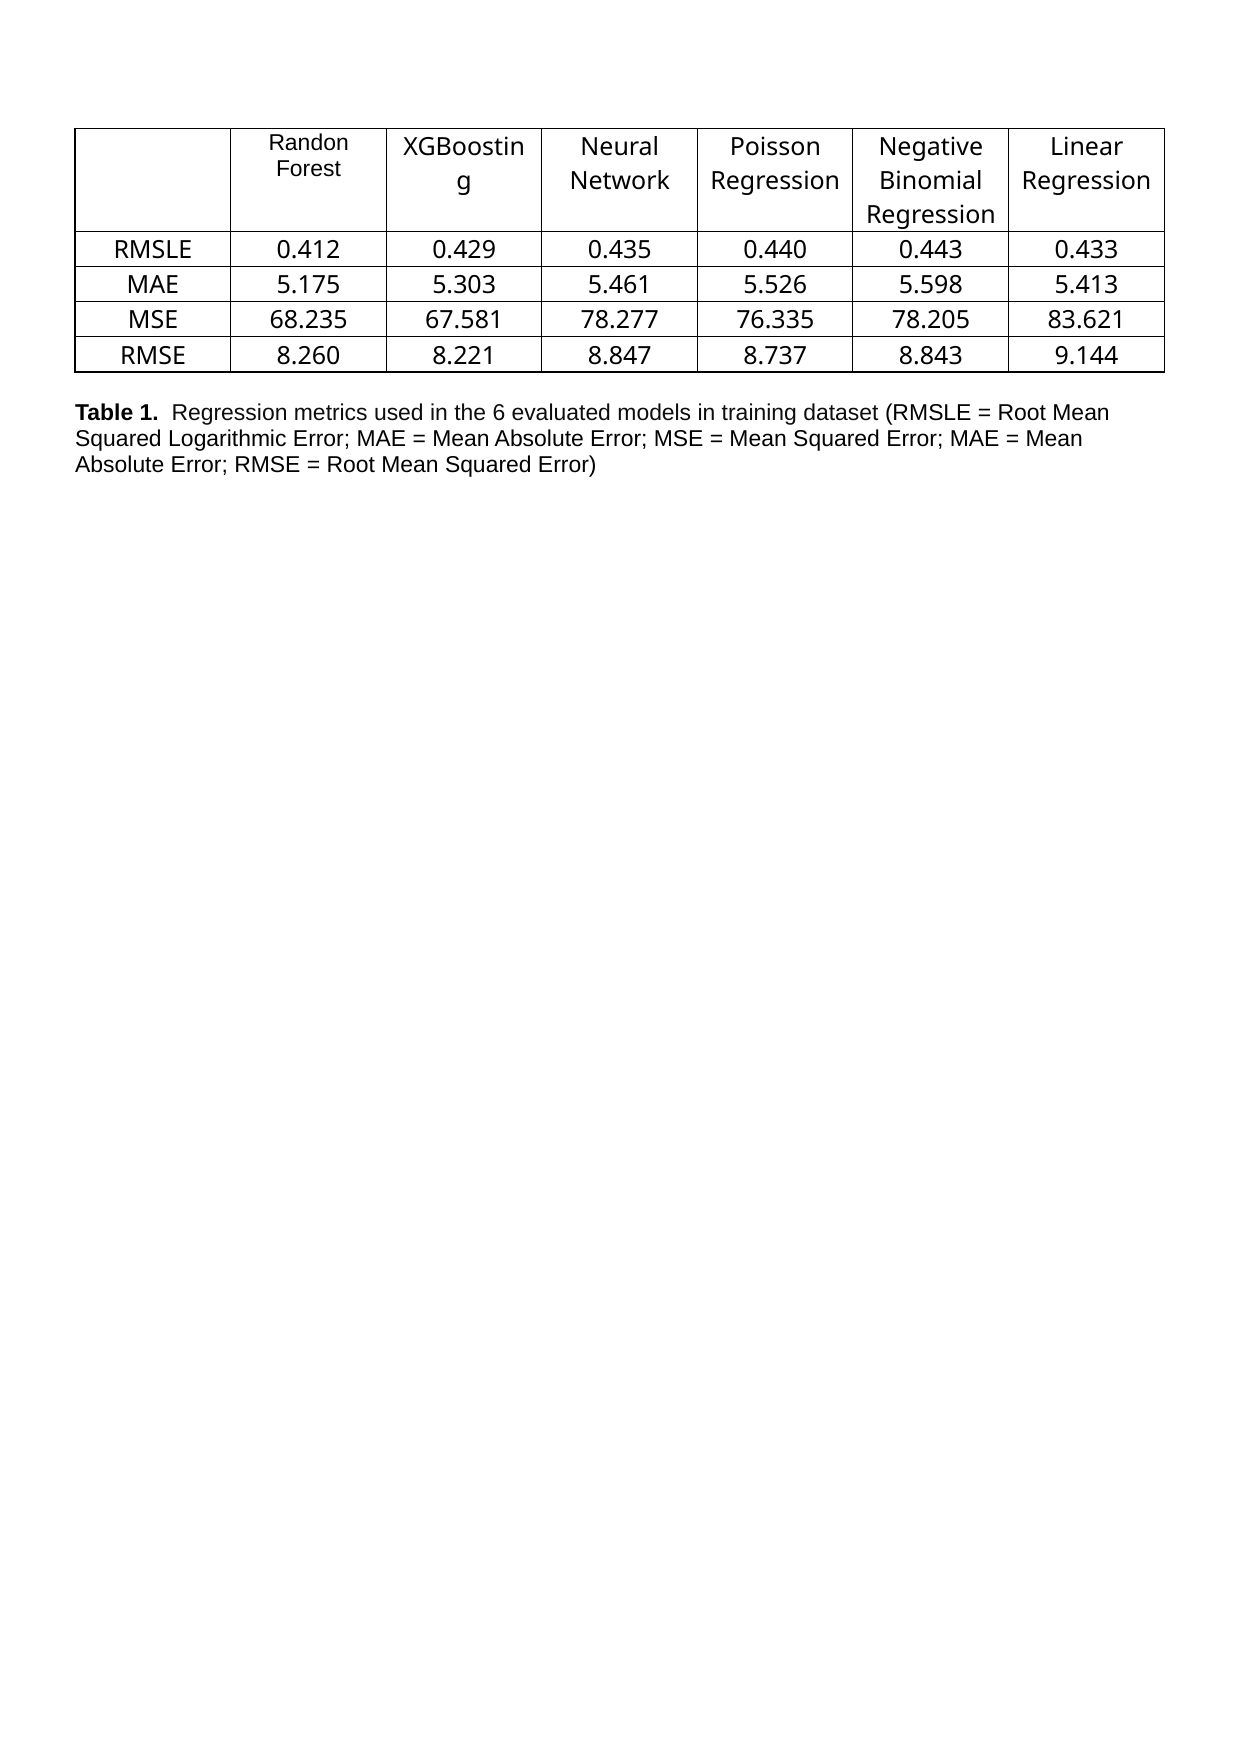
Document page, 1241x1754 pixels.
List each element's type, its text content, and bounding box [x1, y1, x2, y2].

table_cell 8.847 [542, 337, 697, 371]
table_cell 8.221 [387, 337, 541, 371]
table_cell 0.412 [231, 232, 386, 266]
table_header Neural Network [542, 129, 697, 231]
table_cell 8.260 [231, 337, 386, 371]
table_cell 5.413 [1009, 267, 1164, 301]
table_cell 5.175 [231, 267, 386, 301]
table_cell 78.205 [853, 302, 1008, 336]
table_cell 0.440 [698, 232, 852, 266]
table_header Negative Binomial Regression [853, 129, 1008, 231]
table_cell 67.581 [387, 302, 541, 336]
table_cell 5.598 [853, 267, 1008, 301]
table_cell 8.843 [853, 337, 1008, 371]
table_cell 0.433 [1009, 232, 1164, 266]
table_header [76, 129, 230, 231]
table_cell 78.277 [542, 302, 697, 336]
table_cell 68.235 [231, 302, 386, 336]
table_cell 0.429 [387, 232, 541, 266]
table_cell 5.303 [387, 267, 541, 301]
table_cell 76.335 [698, 302, 852, 336]
table_header Poisson Regression [698, 129, 852, 231]
table_cell 0.443 [853, 232, 1008, 266]
table_header Linear Regression [1009, 129, 1164, 231]
table_cell RMSLE [76, 232, 230, 266]
table_cell 0.435 [542, 232, 697, 266]
table_cell 9.144 [1009, 337, 1164, 371]
table_cell 83.621 [1009, 302, 1164, 336]
table_header Randon Forest [231, 129, 386, 231]
table_cell MAE [76, 267, 230, 301]
table_cell 5.526 [698, 267, 852, 301]
table_header XGBoosting [387, 129, 541, 231]
table_cell 5.461 [542, 267, 697, 301]
table_cell 8.737 [698, 337, 852, 371]
table_cell RMSE [76, 337, 230, 371]
text Table 1. Regression metrics used in the 6 evaluated models in training dataset (RMSLE = Root Mean Squared Logarithmic Error; MAE = Mean Absolute Error; MSE = Mean Squared Error; MAE = Mean Absolute Error; RMSE = Root Mean Squared Error) [75, 399, 1165, 478]
table_cell MSE [76, 302, 230, 336]
